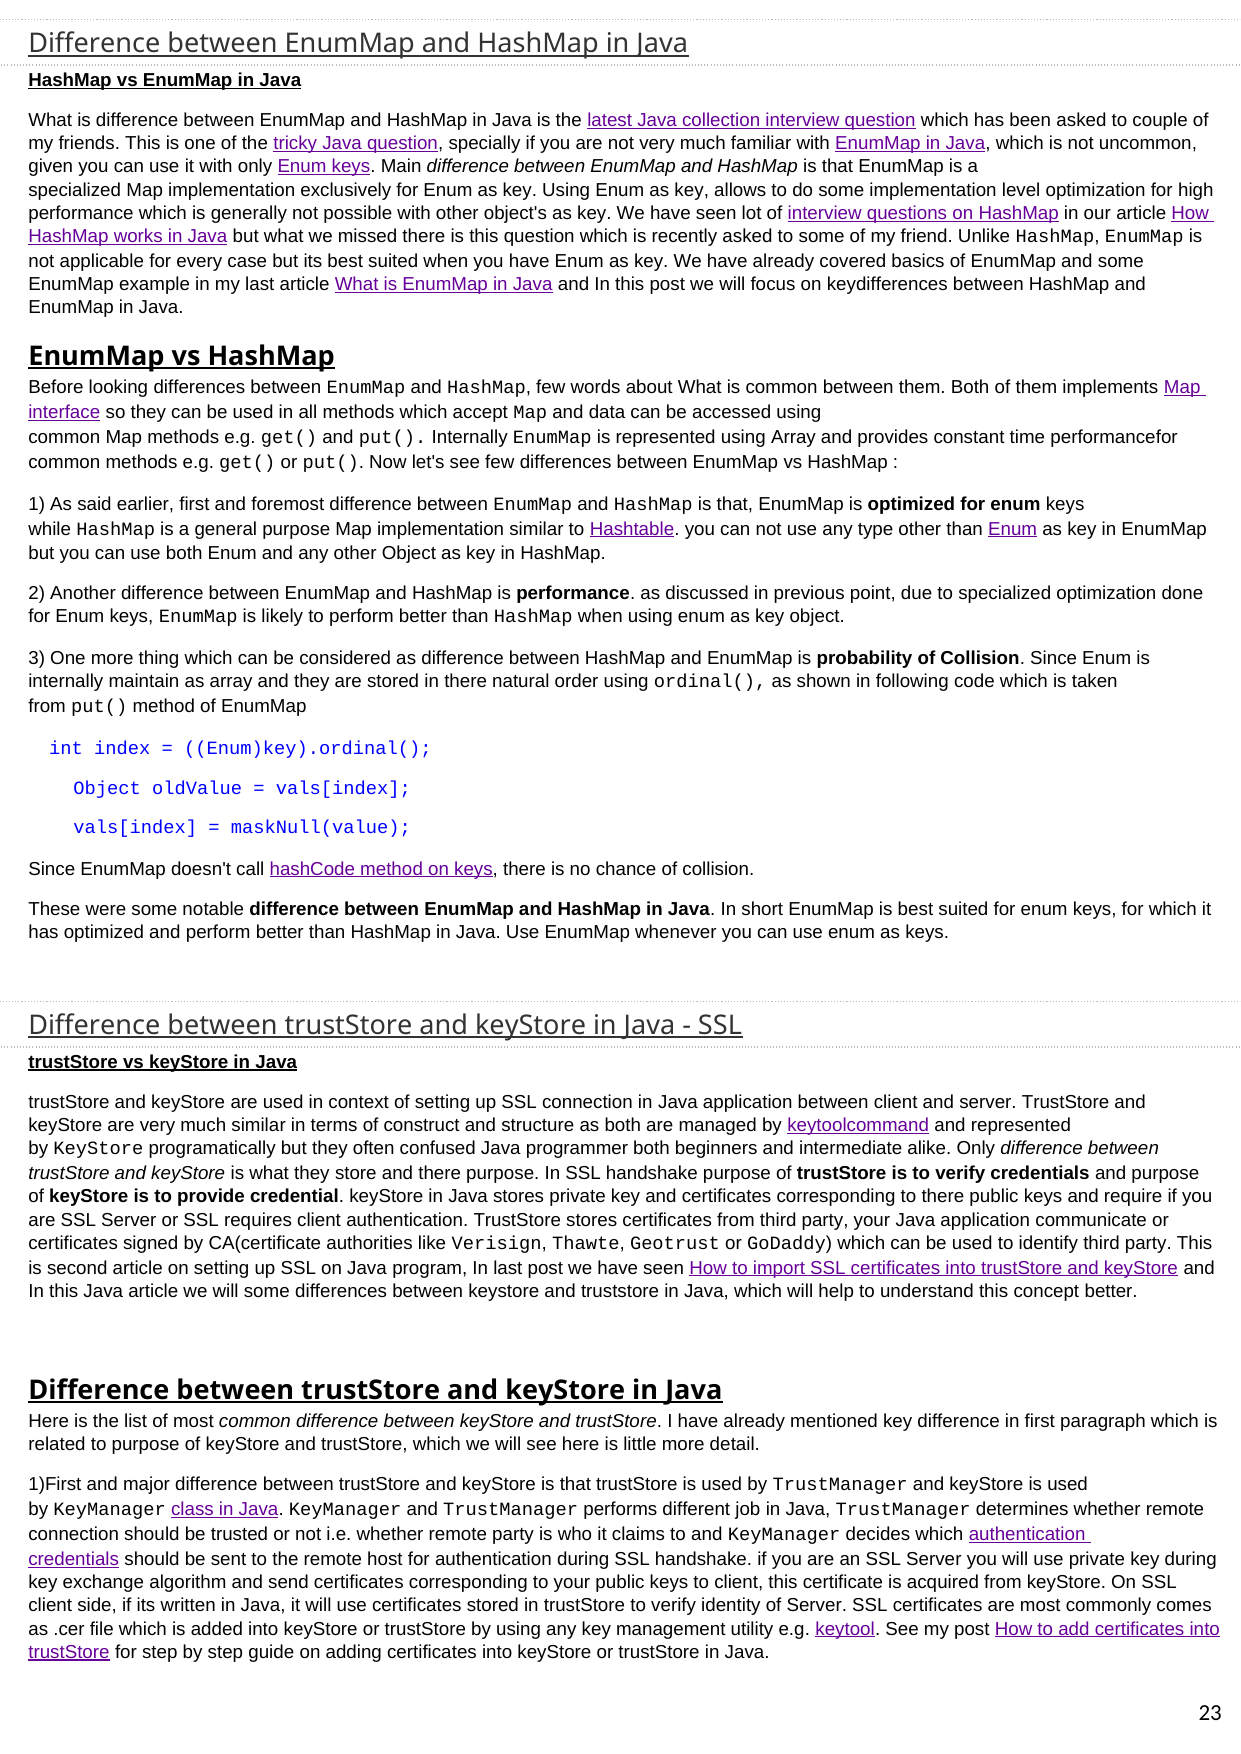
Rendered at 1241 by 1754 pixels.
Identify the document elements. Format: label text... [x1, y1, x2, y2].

text HashMap vs EnumMap in Java [28, 69, 1221, 91]
text Before looking differences between EnumMap and HashMap, few words about What is common between them. Both of them implements Map interface so they can be used in all methods which accept Map and data can be accessed using common Map methods e.g. get() and put(). Internally EnumMap is represented using Array and provides constant time performancefor common methods e.g. get() or put(). Now let's see few differences between EnumMap vs HashMap : [28, 376, 1221, 474]
subtitle Difference between trustStore and keyStore in Java - SSL [0, 1001, 1240, 1048]
text What is difference between EnumMap and HashMap in Java is the latest Java collection interview question which has been asked to couple of my friends. This is one of the tricky Java question, specially if you are not very much familiar with EnumMap in Java, which is not uncommon, given you can use it with only Enum keys. Main difference between EnumMap and HashMap is that EnumMap is a specialized Map implementation exclusively for Enum as key. Using Enum as key, allows to do some implementation level optimization for high performance which is generally not possible with other object's as key. We have seen lot of interview questions on HashMap in our article How HashMap works in Java but what we missed there is this question which is recently asked to some of my friend. Unlike HashMap, EnumMap is not applicable for every case but its best suited when you have Enum as key. We have already covered basics of EnumMap and some EnumMap example in my last article What is EnumMap in Java and In this post we will focus on keydifferences between HashMap and EnumMap in Java. [28, 109, 1221, 318]
text vals[index] = maskNull(value); [28, 818, 1221, 839]
text 1)First and major difference between trustStore and keyStore is that trustStore is used by TrustManager and keyStore is used by KeyManager class in Java. KeyManager and TrustManager performs different job in Java, TrustManager determines whether remote connection should be trusted or not i.e. whether remote party is who it claims to and KeyManager decides which authentication credentials should be sent to the remote host for authentication during SSL handshake. if you are an SSL Server you will use private key during key exchange algorithm and send certificates corresponding to your public keys to client, this certificate is acquired from keyStore. On SSL client side, if its written in Java, it will use certificates stored in trustStore to verify identity of Server. SSL certificates are most commonly comes as .cer file which is added into keyStore or trustStore by using any key management utility e.g. keytool. See my post How to add certificates into trustStore for step by step guide on adding certificates into keyStore or trustStore in Java. [28, 1473, 1221, 1662]
text 1) As said earlier, first and foremost difference between EnumMap and HashMap is that, EnumMap is optimized for enum keys while HashMap is a general purpose Map implementation similar to Hashtable. you can not use any type other than Enum as key in EnumMap but you can use both Enum and any other Object as key in HashMap. [28, 492, 1221, 564]
text These were some notable difference between EnumMap and HashMap in Java. In short EnumMap is best suited for enum keys, for which it has optimized and perform better than HashMap in Java. Use EnumMap whenever you can use enum as keys. [28, 897, 1221, 942]
text 2) Another difference between EnumMap and HashMap is performance. as discussed in previous point, due to specialized optimization done for Enum keys, EnumMap is likely to perform better than HashMap when using enum as key object. [28, 582, 1221, 628]
text trustStore vs keyStore in Java [28, 1051, 1221, 1072]
subtitle Difference between trustStore and keyStore in Java [28, 1370, 1221, 1407]
text Object oldValue = vals[index]; [28, 778, 1221, 800]
text Here is the list of most common difference between keyStore and trustStore. I have already mentioned key difference in first paragraph which is related to purpose of keyStore and trustStore, which we will see here is little more detail. [28, 1410, 1221, 1455]
subtitle EnumMap vs HashMap [28, 336, 1221, 373]
text Since EnumMap doesn't call hashCode method on keys, there is no chance of collision. [28, 858, 1221, 879]
text int index = ((Enum)key).ordinal(); [28, 737, 1221, 760]
text trustStore and keyStore are used in context of setting up SSL connection in Java application between client and server. TrustStore and keyStore are very much similar in terms of construct and structure as both are managed by keytoolcommand and represented by KeyStore programatically but they often confused Java programmer both beginners and intermediate alike. Only difference between trustStore and keyStore is what they store and there purpose. In SSL handshake purpose of trustStore is to verify credentials and purpose of keyStore is to provide credential. keyStore in Java stores private key and certificates corresponding to there public keys and require if you are SSL Server or SSL requires client authentication. TrustStore stores certificates from third party, your Java application communicate or certificates signed by CA(certificate authorities like Verisign, Thawte, Geotrust or GoDaddy) which can be used to identify third party. This is second article on setting up SSL on Java program, In last post we have seen How to import SSL certificates into trustStore and keyStore and In this Java article we will some differences between keystore and truststore in Java, which will help to understand this concept better. [28, 1091, 1221, 1301]
subtitle Difference between EnumMap and HashMap in Java [0, 19, 1240, 66]
text 3) One more thing which can be considered as difference between HashMap and EnumMap is probability of Collision. Since Enum is internally maintain as array and they are stored in there natural order using ordinal(), as shown in following code which is taken from put() method of EnumMap [28, 647, 1221, 718]
